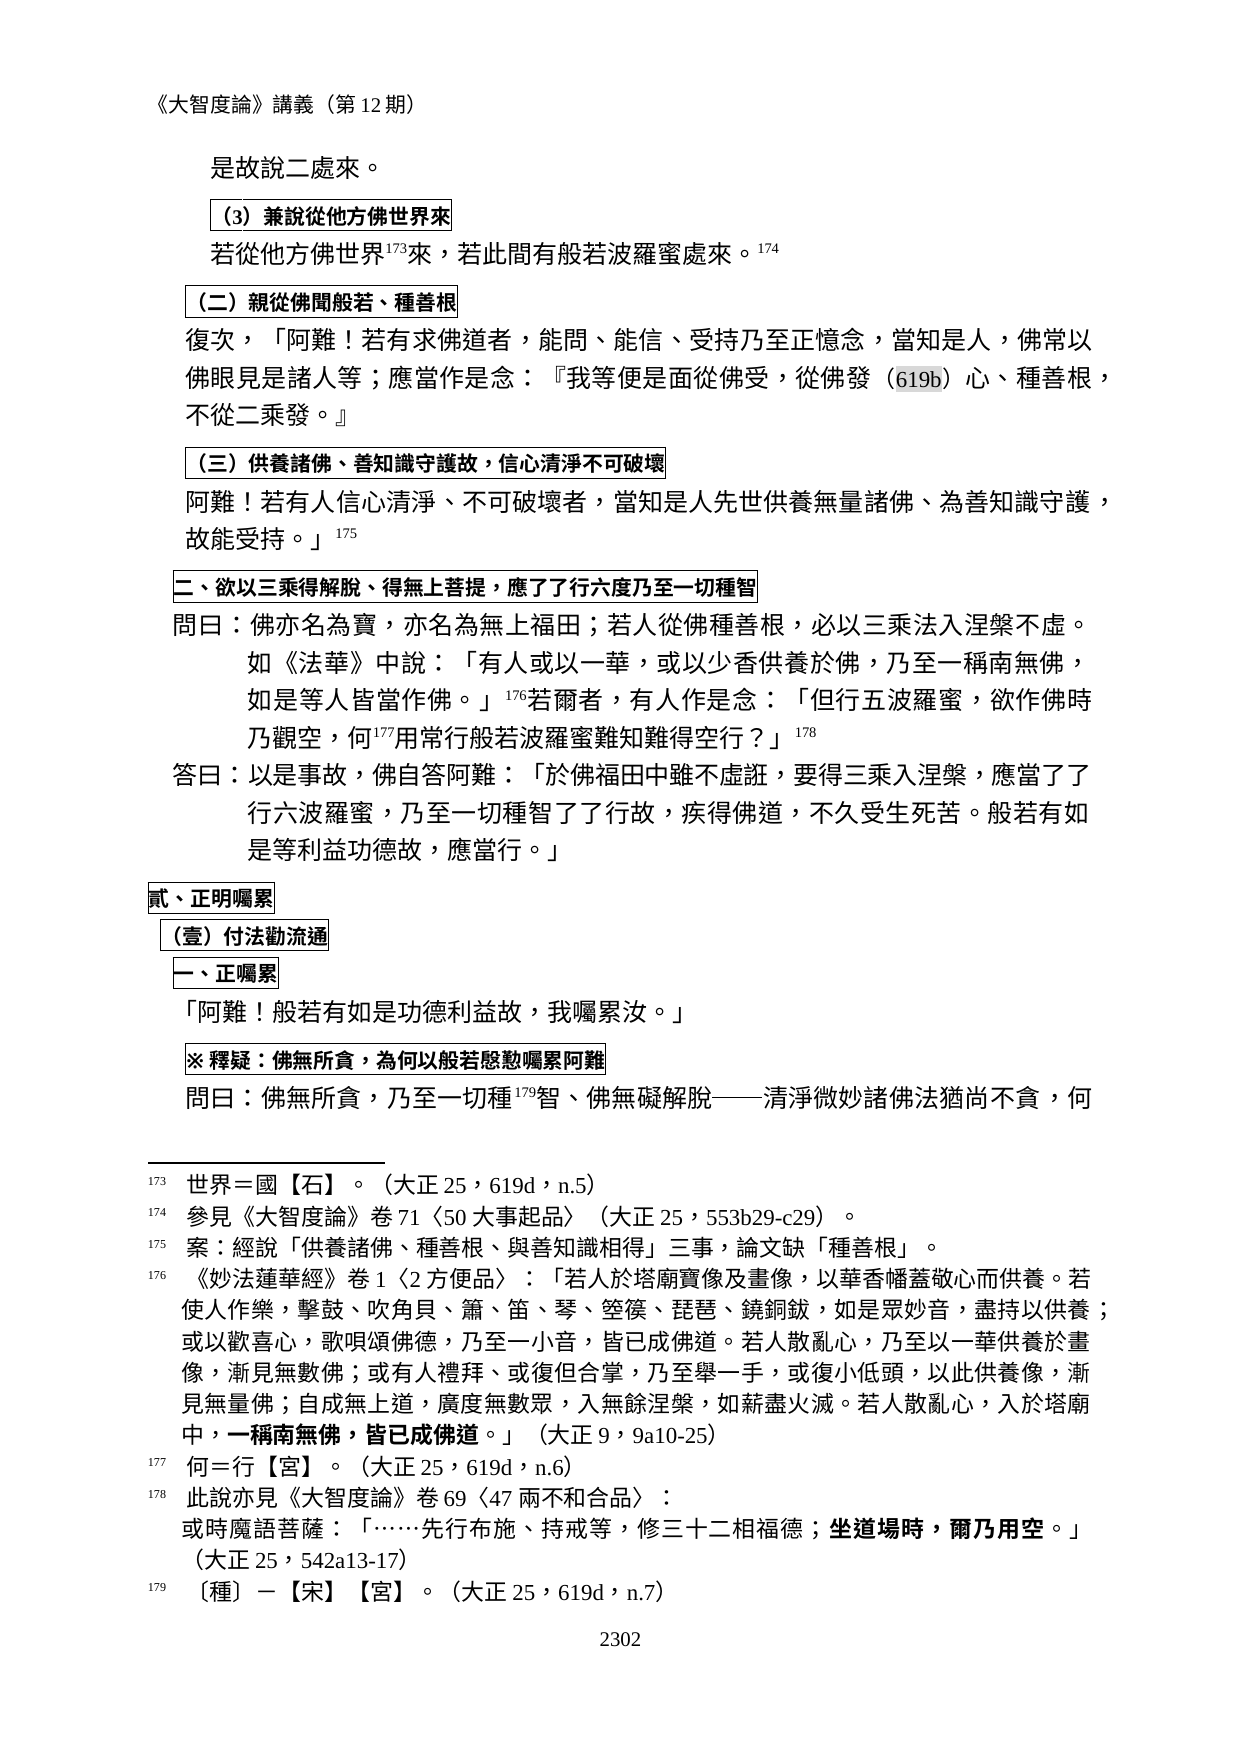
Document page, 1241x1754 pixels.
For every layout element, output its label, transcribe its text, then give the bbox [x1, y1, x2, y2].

text （二）親從佛聞般若、種善根 [185, 283, 1092, 320]
text 復次，「阿難！若有求佛道者，能問、能信、受持乃至正憶念，當知是人，佛常以佛眼見是諸人等；應當作是念：『我等便是面從佛受，從佛發（619b）心、種善根，不從二乘發。』 [185, 320, 1092, 433]
text （壹）付法勸流通 [160, 916, 1092, 954]
text 二、欲以三乘得解脫、得無上菩提，應了了行六度乃至一切種智 [173, 568, 1092, 605]
text 問曰：佛無所貪，乃至一切種智、佛無礙解脫──清淨微妙諸佛法猶尚不貪，何以故以般若波羅蜜慇懃囑累阿難，似如貪惜？ [185, 1078, 1092, 1115]
text 答曰：以是事故，佛自答阿難：「於佛福田中雖不虛誑，要得三乘入涅槃，應當了了行六波羅蜜，乃至一切種智了了行故，疾得佛道，不久受生死苦。般若有如是等利益功德故，應當行。」 [173, 755, 1092, 868]
text 阿難！若有人信心清淨、不可破壞者，當知是人先世供養無量諸佛、為善知識守護，故能受持。」 [185, 481, 1092, 556]
text 若從他方佛世界來，若此間有般若波羅蜜處來。 [210, 234, 1092, 271]
text （3）兼說從他方佛世界來 [210, 196, 1092, 234]
text ※ 釋疑：佛無所貪，為何以般若慇懃囑累阿難 [185, 1040, 1092, 1078]
text 一、正囑累 [173, 954, 1092, 991]
text 是故說二處來。 [210, 148, 1092, 185]
text 貳、正明囑累 [148, 879, 1092, 916]
text 問曰：佛亦名為寶，亦名為無上福田；若人從佛種善根，必以三乘法入涅槃不虛。如《法華》中說：「有人或以一華，或以少香供養於佛，乃至一稱南無佛，如是等人皆當作佛。」若爾者，有人作是念：「但行五波羅蜜，欲作佛時乃觀空，何用常行般若波羅蜜難知難得空行？」 [173, 605, 1092, 755]
text （三）供養諸佛、善知識守護故，信心清淨不可破壞 [185, 444, 1092, 481]
text 「阿難！般若有如是功德利益故，我囑累汝。」 [173, 991, 1092, 1029]
